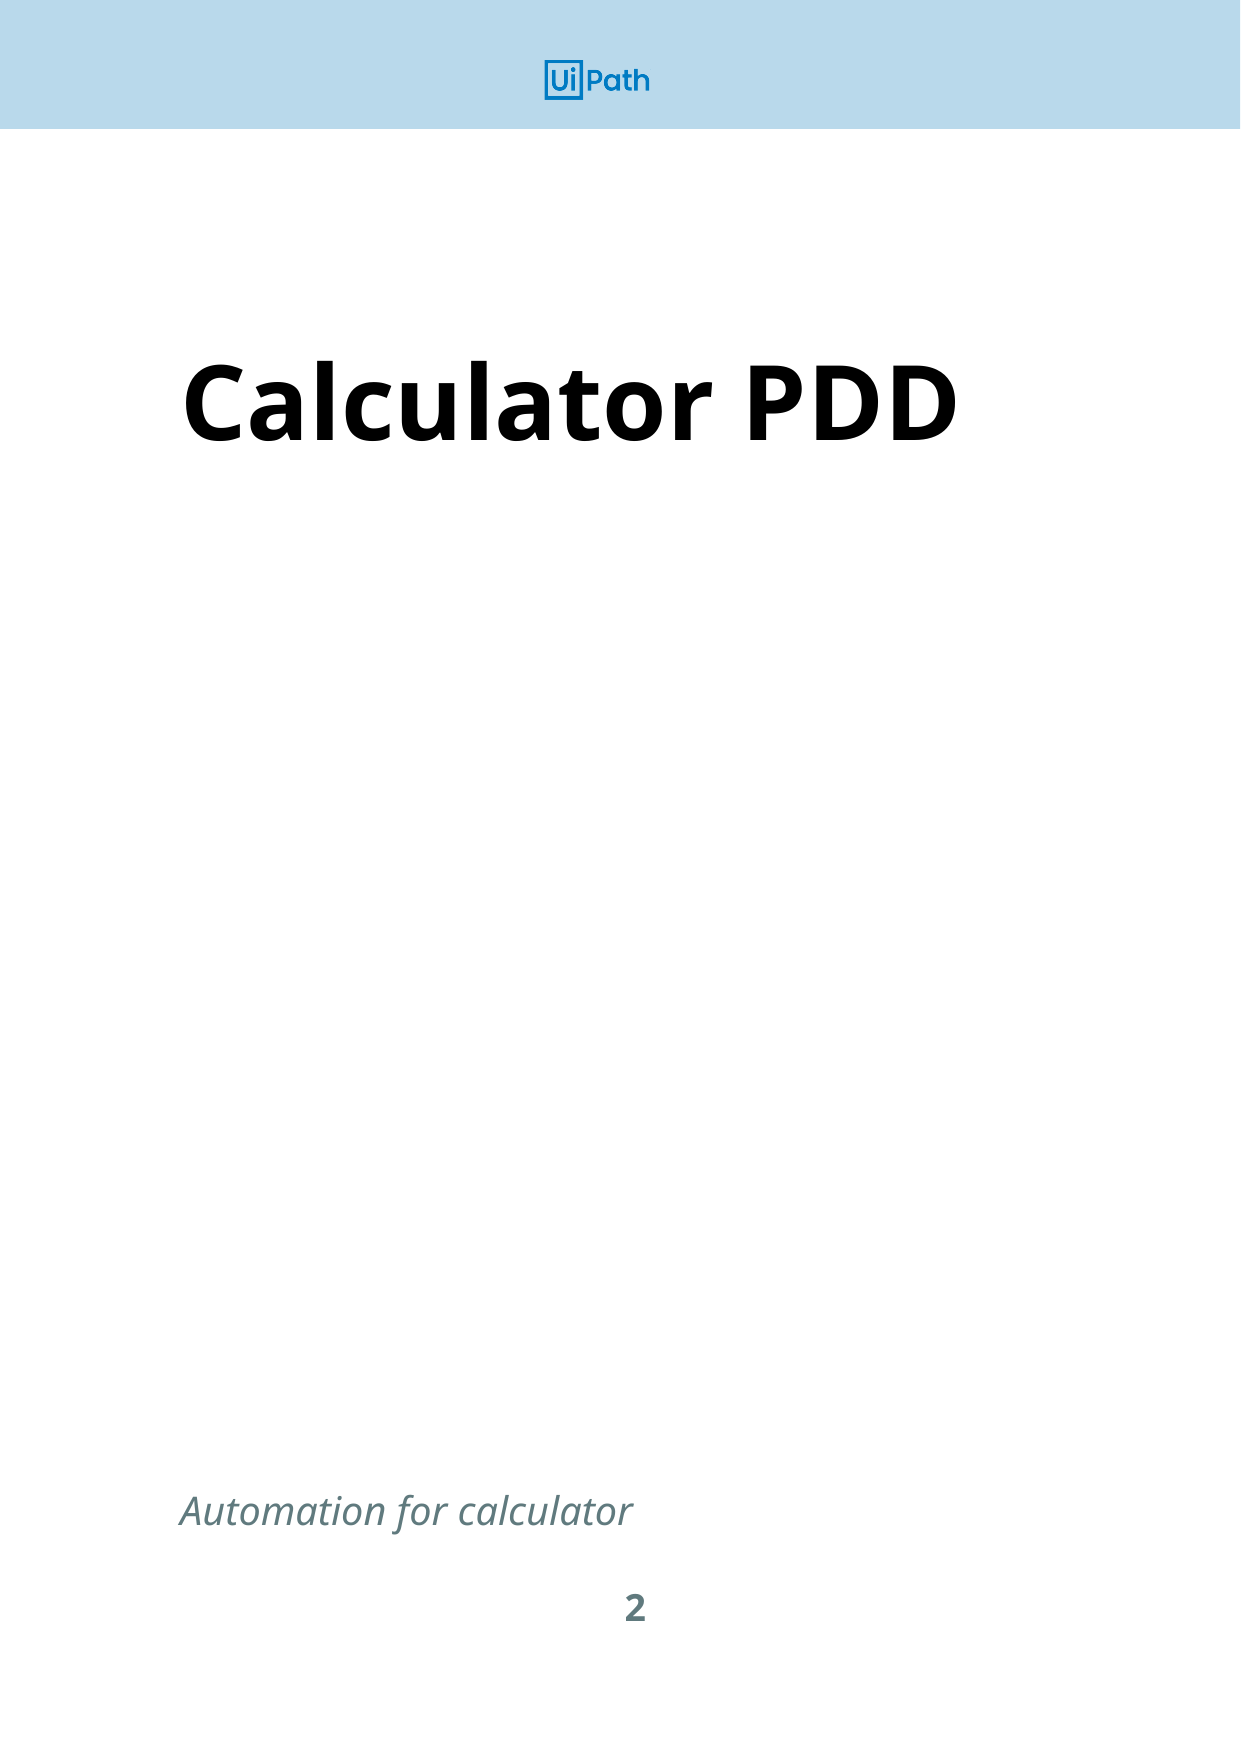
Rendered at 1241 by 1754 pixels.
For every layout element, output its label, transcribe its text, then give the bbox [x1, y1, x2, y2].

picture [544, 60, 651, 100]
subtitle Automation for calculator [180, 1483, 1090, 1537]
text Calculator PDD [180, 350, 969, 463]
